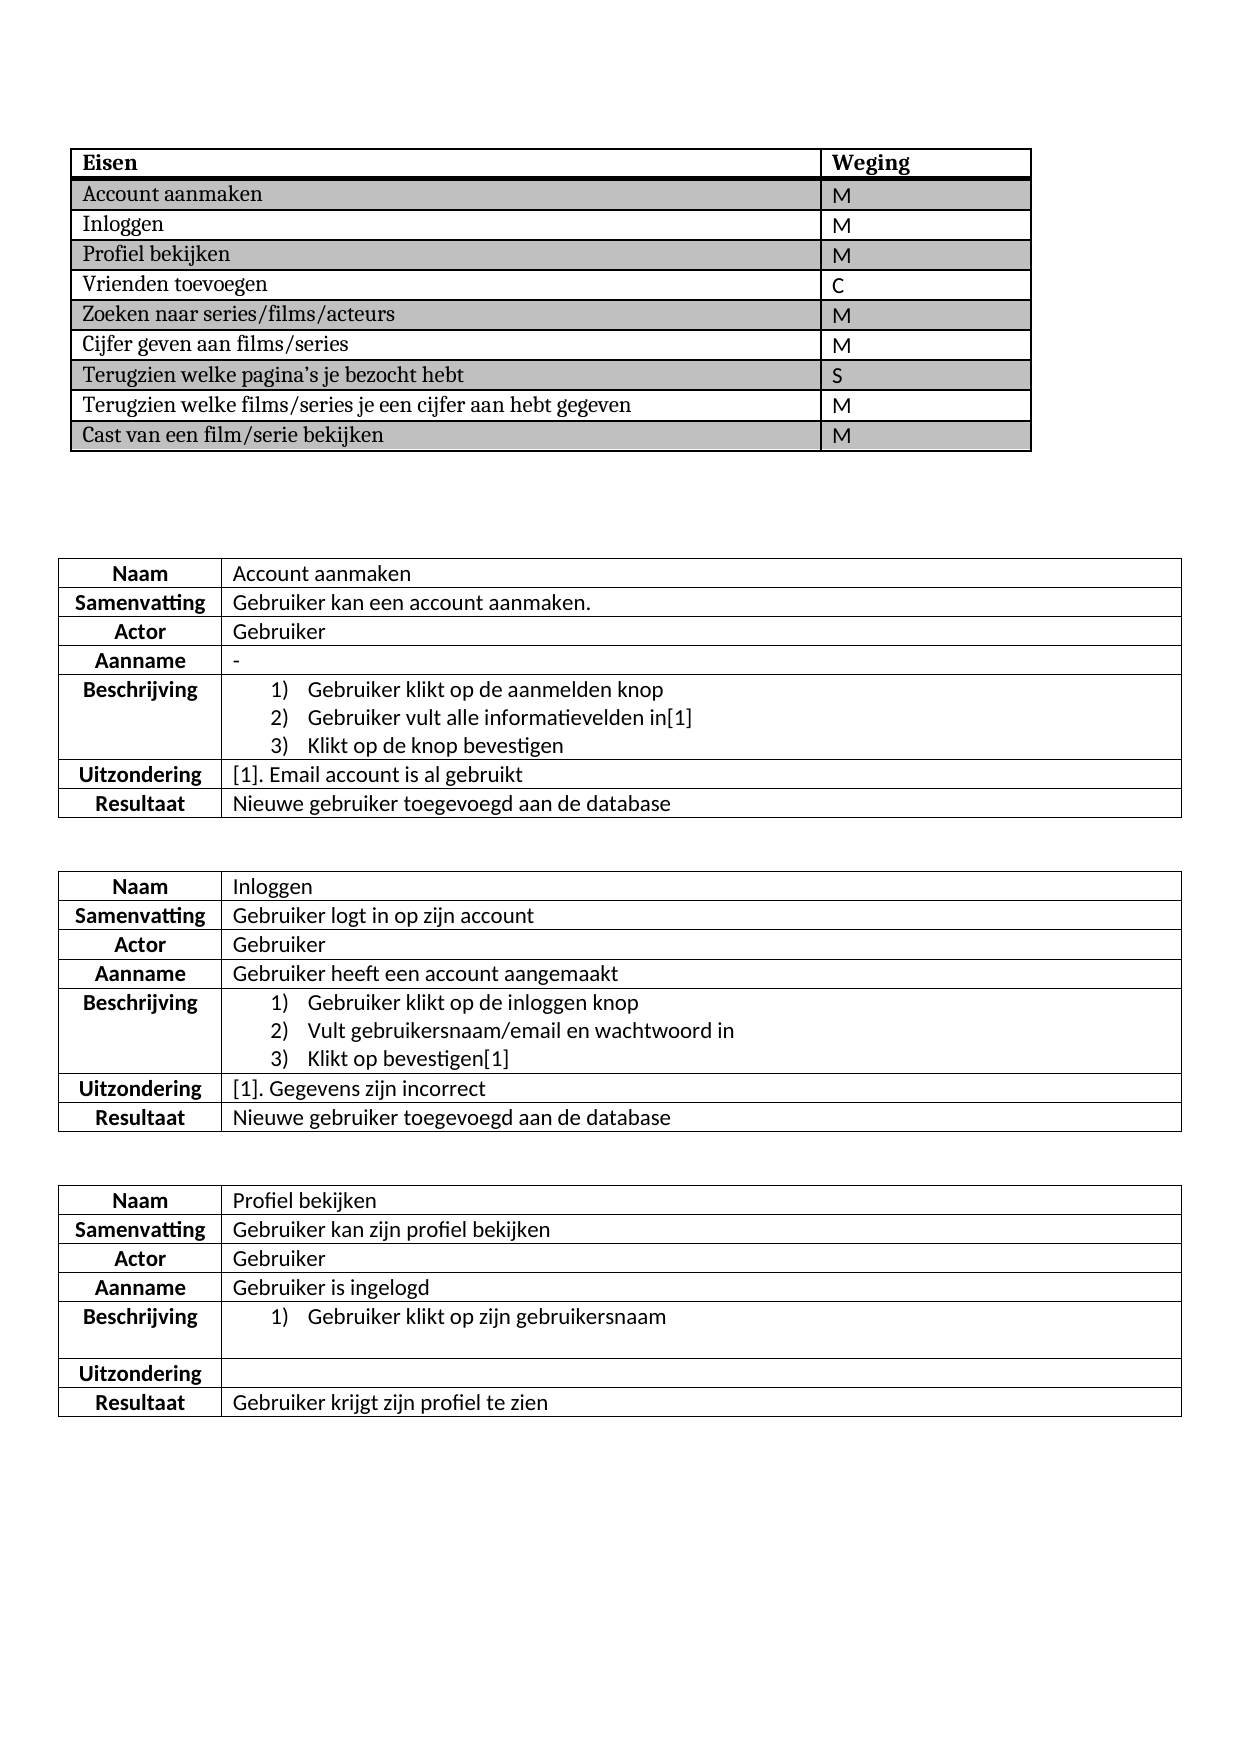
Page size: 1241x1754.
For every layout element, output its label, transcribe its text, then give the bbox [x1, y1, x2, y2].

table_cell Gebruiker [222, 930, 1181, 958]
table_header Naam [59, 559, 221, 587]
table_cell Zoeken naar series/films/acteurs [72, 301, 820, 329]
table_cell Terugzien welke pagina’s je bezocht hebt [72, 361, 820, 389]
table_cell M [822, 241, 1030, 269]
table_cell Resultaat [59, 1103, 221, 1131]
table_cell M [822, 211, 1030, 239]
table_cell [222, 1359, 1181, 1387]
table_cell M [822, 181, 1030, 209]
table_cell Inloggen [72, 211, 820, 239]
table_cell Account aanmaken [72, 181, 820, 209]
table_cell Gebruiker klikt op de inloggen knop Vult gebruikersnaam/email en wachtwoord in Klikt op bevestigen[1] [222, 989, 1181, 1073]
table_cell Gebruiker heeft een account aangemaakt [222, 960, 1181, 987]
table_cell Terugzien welke films/series je een cijfer aan hebt gegeven [72, 391, 820, 419]
table_cell Beschrijving [59, 1302, 221, 1358]
table_cell Beschrijving [59, 989, 221, 1073]
table_cell Resultaat [59, 1388, 221, 1416]
table_cell Gebruiker kan zijn profiel bekijken [222, 1215, 1181, 1243]
table_cell M [822, 422, 1030, 449]
table_cell Uitzondering [59, 1359, 221, 1387]
table_cell Profiel bekijken [72, 241, 820, 269]
table_cell Cijfer geven aan films/series [72, 331, 820, 359]
table_cell M [822, 331, 1030, 359]
table_header Naam [59, 1186, 221, 1214]
table_cell Samenvatting [59, 1215, 221, 1243]
table_cell M [822, 301, 1030, 329]
table_cell Gebruiker kan een account aanmaken. [222, 588, 1181, 616]
table_cell Gebruiker klikt op de aanmelden knop Gebruiker vult alle informatievelden in[1] Klikt op de knop bevestigen [222, 675, 1181, 759]
table_header Account aanmaken [222, 559, 1181, 587]
table_cell Actor [59, 1244, 221, 1272]
table_cell M [822, 391, 1030, 419]
table_cell C [822, 271, 1030, 299]
table_cell Resultaat [59, 789, 221, 817]
table_cell Aanname [59, 646, 221, 674]
table_cell [1]. Email account is al gebruikt [222, 760, 1181, 788]
table_cell Gebruiker [222, 1244, 1181, 1272]
table_header Naam [59, 872, 221, 900]
table_cell Aanname [59, 960, 221, 987]
table_cell Gebruiker [222, 617, 1181, 645]
table_header Profiel bekijken [222, 1186, 1181, 1214]
table_cell - [222, 646, 1181, 674]
table_cell Gebruiker krijgt zijn profiel te zien [222, 1388, 1181, 1416]
table_cell Nieuwe gebruiker toegevoegd aan de database [222, 1103, 1181, 1131]
table_cell Beschrijving [59, 675, 221, 759]
table_header Weging [822, 150, 1030, 176]
table_header Eisen [72, 150, 820, 176]
table_cell Cast van een film/serie bekijken [72, 422, 820, 449]
table_cell Gebruiker klikt op zijn gebruikersnaam [222, 1302, 1181, 1358]
table_cell Samenvatting [59, 588, 221, 616]
table_cell Nieuwe gebruiker toegevoegd aan de database [222, 789, 1181, 817]
table_cell S [822, 361, 1030, 389]
table_cell Gebruiker logt in op zijn account [222, 901, 1181, 929]
table_cell Gebruiker is ingelogd [222, 1273, 1181, 1301]
table_cell Uitzondering [59, 760, 221, 788]
table_cell Actor [59, 617, 221, 645]
table_cell Uitzondering [59, 1074, 221, 1102]
table_cell Actor [59, 930, 221, 958]
table_cell Vrienden toevoegen [72, 271, 820, 299]
table_header Inloggen [222, 872, 1181, 900]
table_cell [1]. Gegevens zijn incorrect [222, 1074, 1181, 1102]
table_cell Aanname [59, 1273, 221, 1301]
table_cell Samenvatting [59, 901, 221, 929]
